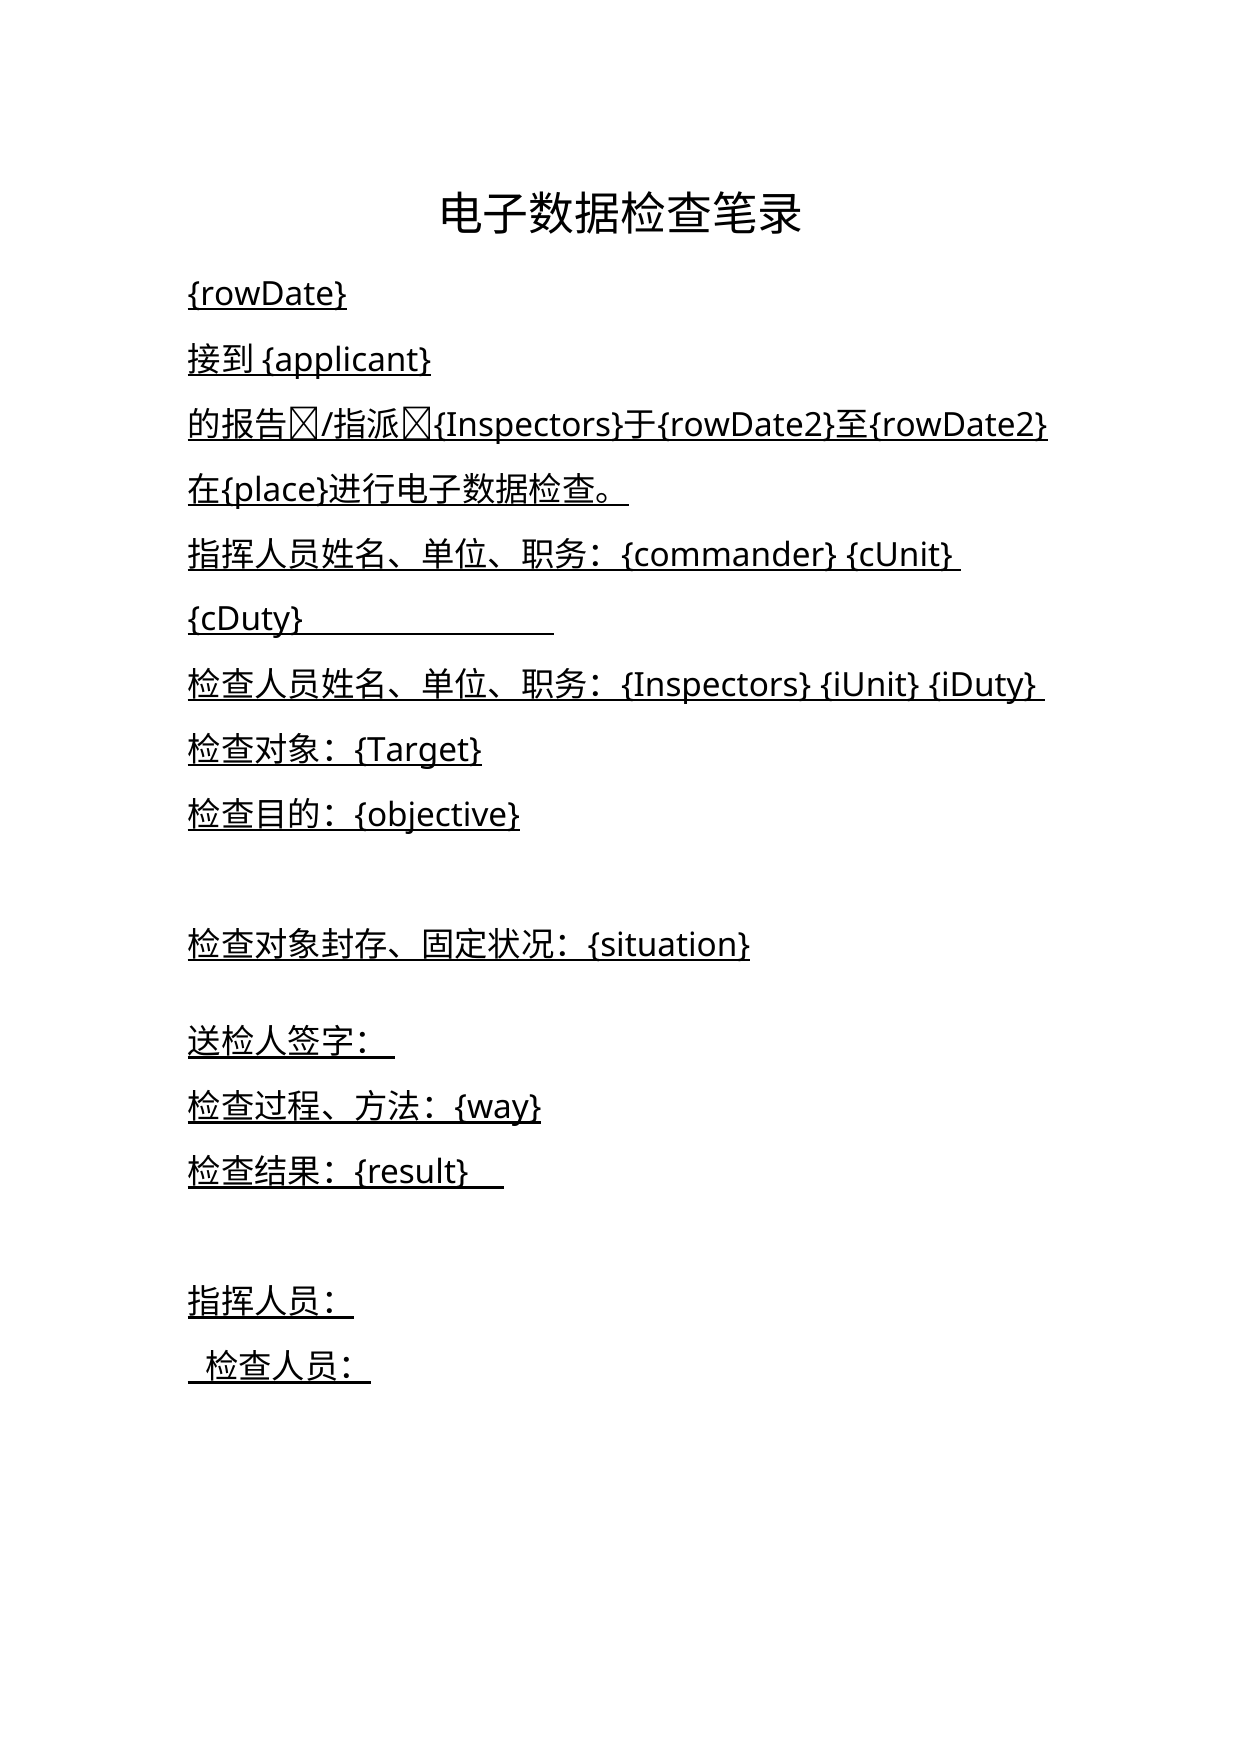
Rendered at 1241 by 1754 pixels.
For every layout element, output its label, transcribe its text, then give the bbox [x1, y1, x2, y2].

text 接到 {applicant} [187, 324, 1053, 389]
text 检查人员姓名、单位、职务：{Inspectors} {iUnit} {iDuty} [187, 649, 1053, 714]
text 检查过程、方法：{way} [187, 1072, 1053, 1137]
text 检查结果：{result} [187, 1137, 1053, 1202]
text 指挥人员姓名、单位、职务：{commander} {cUnit} {cDuty} [187, 519, 1053, 649]
title 电子数据检查笔录 [187, 162, 1053, 259]
text 的报告/指派{Inspectors}于{rowDate2}至{rowDate2}在{place}进行电子数据检查。 [187, 389, 1053, 519]
text 检查目的：{objective} [187, 779, 1053, 844]
text 检查人员： [187, 1332, 1053, 1397]
text 检查对象封存、固定状况：{situation} [187, 909, 1053, 974]
text 指挥人员： [187, 1267, 1053, 1332]
text {rowDate} [187, 259, 1053, 324]
text 检查对象：{Target} [187, 714, 1053, 779]
text 送检人签字： [187, 1007, 1053, 1072]
